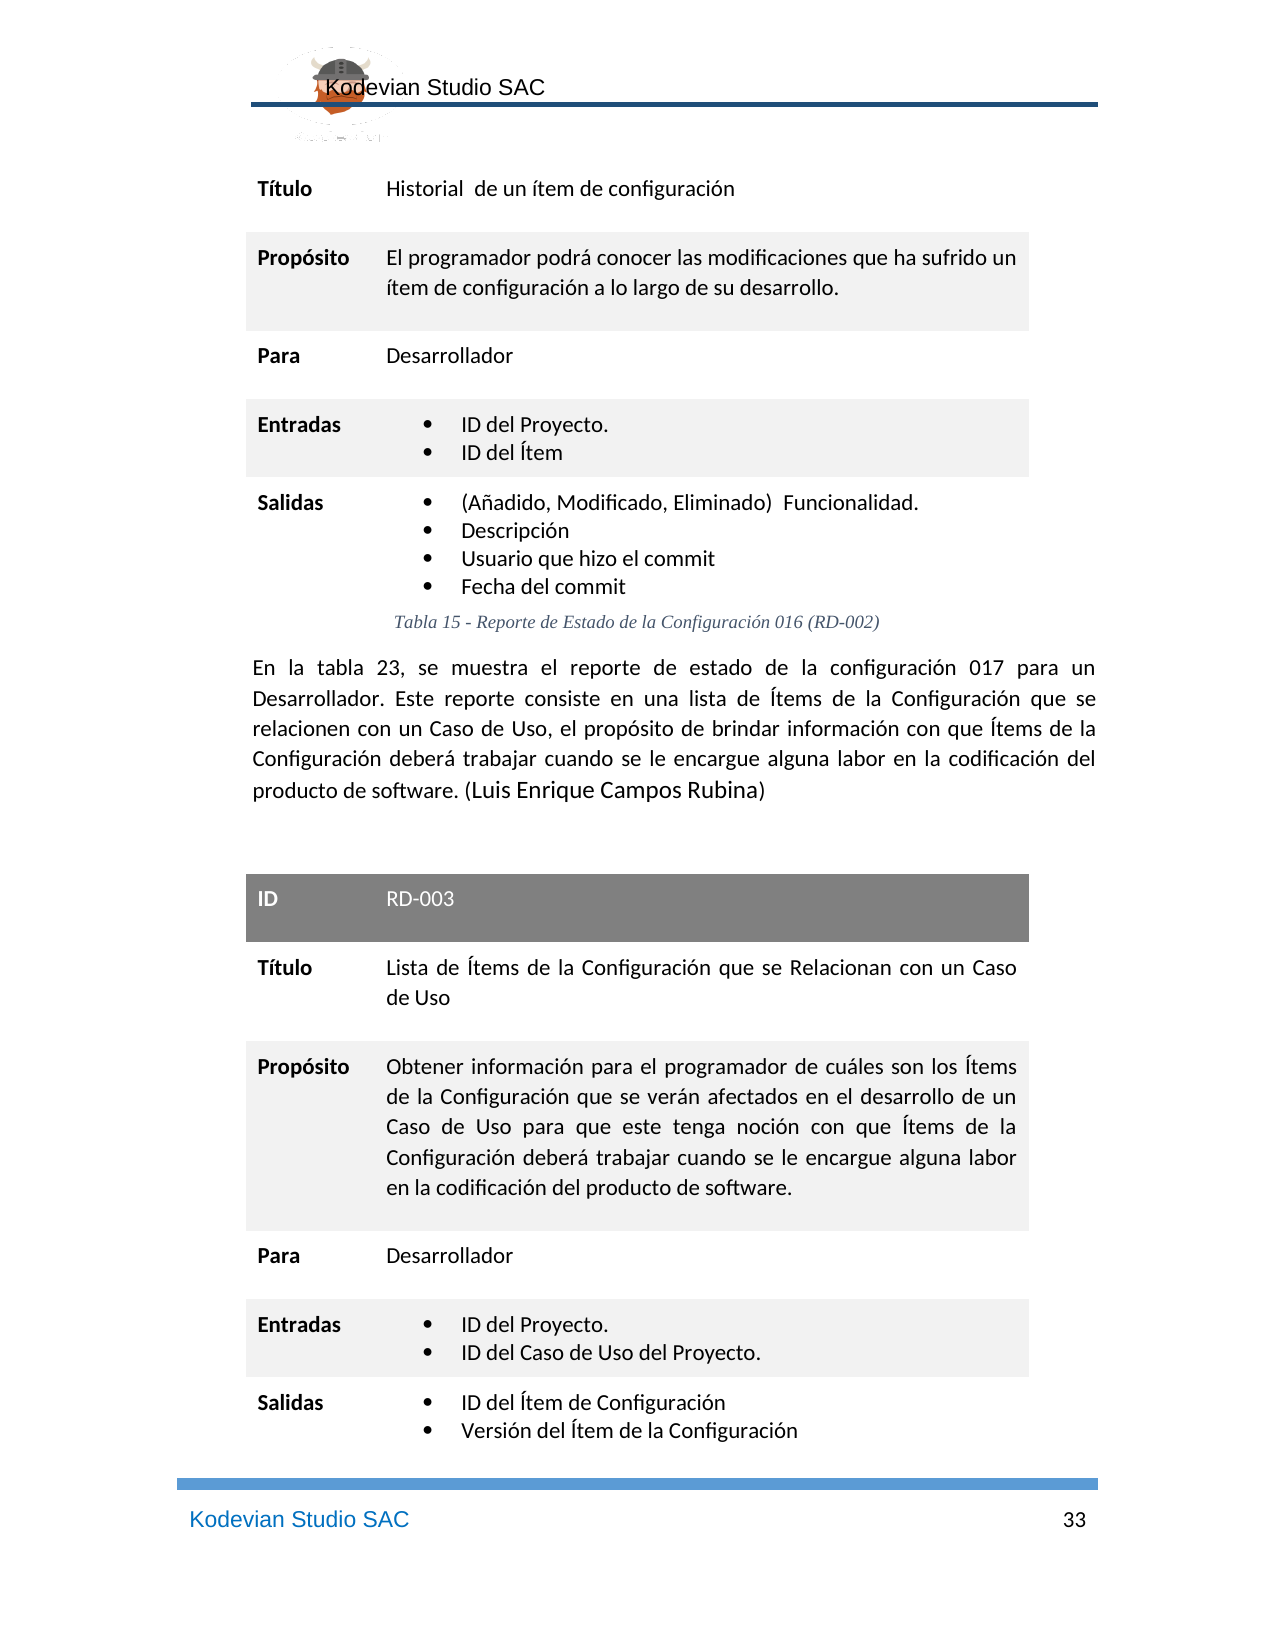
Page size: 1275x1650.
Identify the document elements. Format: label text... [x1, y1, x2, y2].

table_cell Para [246, 1231, 375, 1299]
text En la tabla 23, se muestra el reporte de estado de la configuración 017 para un Desarrollador. Este reporte consiste en una lista de Ítems de la Configuración que se relacionen con un Caso de Uso, el propósito de brindar información con que Ítems de la Configuración deberá trabajar cuando se le encargue alguna labor en la codificación del producto de software. (Luis Enrique Campos Rubina) [252, 653, 1098, 805]
table_header ID [246, 874, 375, 942]
table_cell Historial de un ítem de configuración [375, 163, 1029, 232]
table_cell Propósito [246, 1041, 375, 1231]
table_cell Título [246, 942, 375, 1041]
table_cell Entradas [246, 1299, 375, 1377]
table_cell Obtener información para el programador de cuáles son los Ítems de la Configuración que se verán afectados en el desarrollo de un Caso de Uso para que este tenga noción con que Ítems de la Configuración deberá trabajar cuando se le encargue alguna labor en la codificación del producto de software. [375, 1041, 1029, 1231]
picture [265, 43, 414, 102]
table_cell Lista de Ítems de la Configuración que se Relacionan con un Caso de Uso [375, 942, 1029, 1041]
table_cell Título [246, 163, 375, 232]
table_header RD-003 [375, 874, 1029, 942]
table_cell ID del Proyecto. ID del Ítem [375, 399, 1029, 477]
table_cell Salidas [246, 477, 375, 611]
table_cell (Añadido, Modificado, Eliminado) Funcionalidad. Descripción Usuario que hizo el commit Fecha del commit [375, 477, 1029, 611]
table_cell Propósito [246, 232, 375, 331]
table_cell El programador podrá conocer las modificaciones que ha sufrido un ítem de configuración a lo largo de su desarrollo. [375, 232, 1029, 331]
table_cell Desarrollador [375, 1231, 1029, 1299]
table_cell Para [246, 331, 375, 399]
table_cell ID del Proyecto. ID del Caso de Uso del Proyecto. [375, 1299, 1029, 1377]
table_cell Salidas [246, 1377, 375, 1455]
table_cell Entradas [246, 399, 375, 477]
table_cell Desarrollador [375, 331, 1029, 399]
picture [265, 107, 414, 148]
